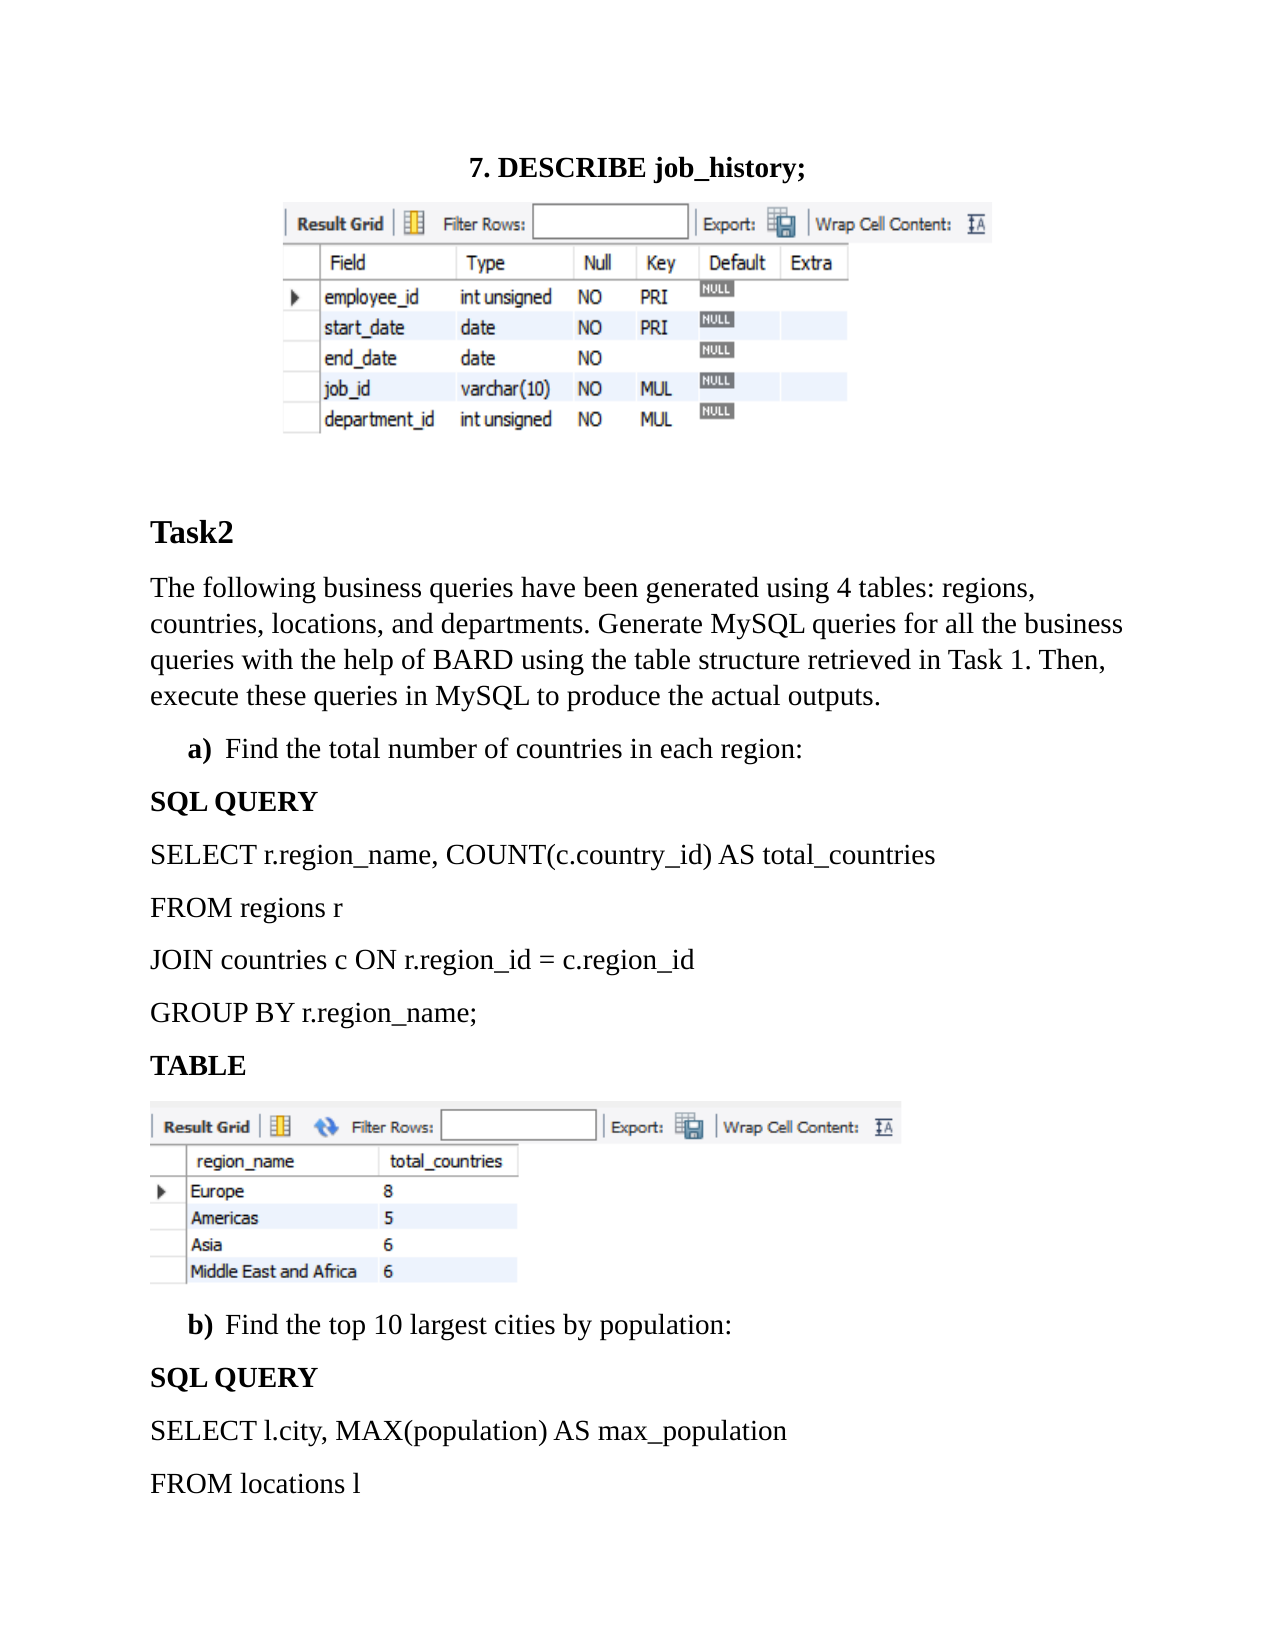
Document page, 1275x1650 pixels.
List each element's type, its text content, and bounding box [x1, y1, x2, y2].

text SQL QUERY [150, 784, 1125, 818]
list Find the total number of countries in each region: [187, 731, 1125, 765]
text SELECT l.city, MAX(population) AS max_population [150, 1413, 1125, 1446]
text FROM regions r [150, 890, 1125, 923]
text SELECT r.region_name, COUNT(c.country_id) AS total_countries [150, 837, 1125, 870]
text FROM locations l [150, 1466, 1125, 1499]
picture [150, 1101, 902, 1289]
text 7. DESCRIBE job_history; [150, 150, 1125, 183]
text TABLE [150, 1048, 1125, 1082]
text Task2 [150, 512, 1125, 550]
text SQL QUERY [150, 1360, 1125, 1394]
text JOIN countries c ON r.region_id = c.region_id [150, 942, 1125, 976]
list Find the top 10 largest cities by population: [187, 1307, 1125, 1341]
text GROUP BY r.region_name; [150, 995, 1125, 1029]
picture [282, 202, 993, 441]
text The following business queries have been generated using 4 tables: regions, countries, locations, and departments. Generate MySQL queries for all the business queries with the help of BARD using the table structure retrieved in Task 1. Then, execute these queries in MySQL to produce the actual outputs. [150, 570, 1125, 712]
